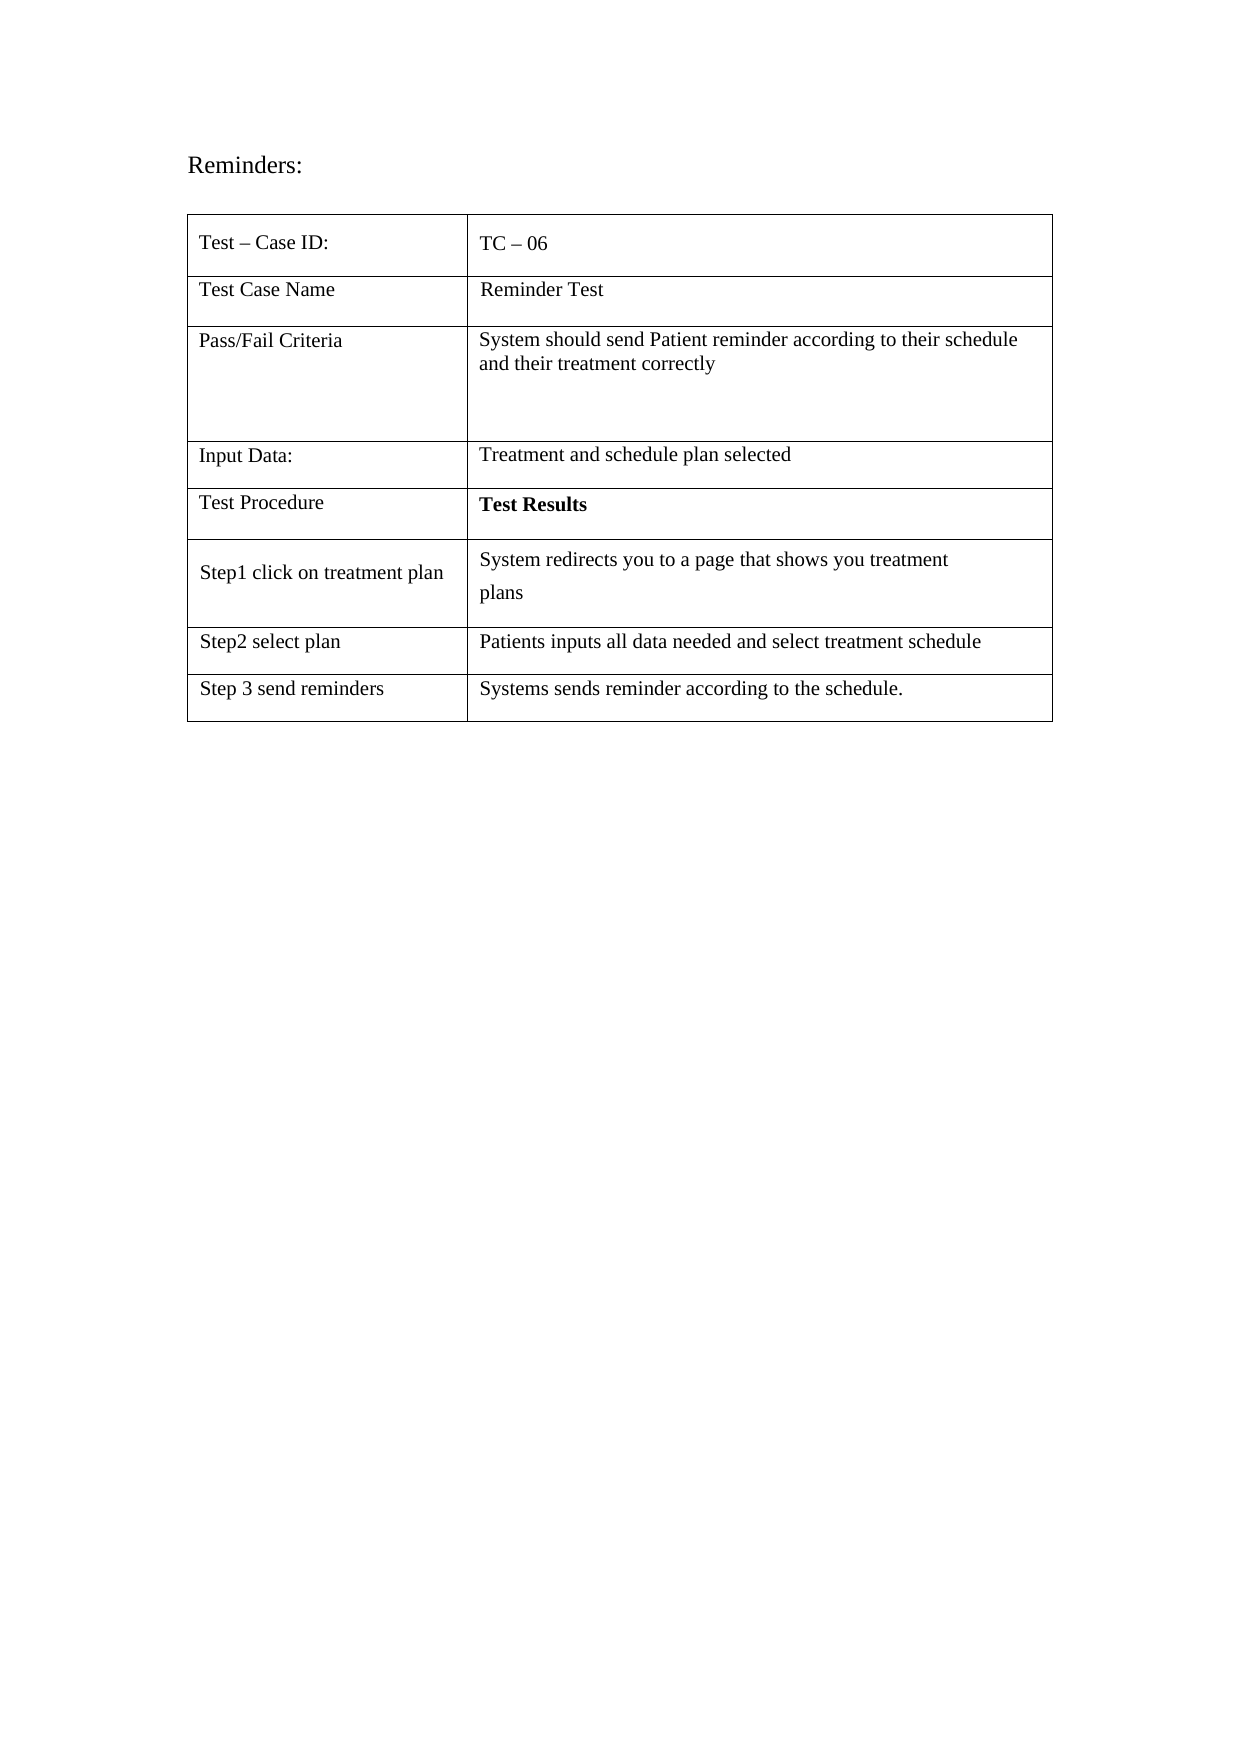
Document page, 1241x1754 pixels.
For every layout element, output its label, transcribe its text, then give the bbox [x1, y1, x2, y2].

table_cell Input Data: [188, 442, 467, 488]
table_cell System should send Patient reminder according to their schedule and their treatment correctly [468, 327, 1052, 441]
table_header TC – 06 [468, 215, 1052, 276]
table_header Test – Case ID: [188, 215, 467, 276]
table_cell Test Procedure [188, 489, 467, 539]
table_cell System redirects you to a page that shows you treatment plans [468, 540, 1052, 627]
table_cell Test Results [468, 489, 1052, 539]
table_cell Pass/Fail Criteria [188, 327, 467, 441]
table_cell Step1 click on treatment plan [188, 540, 467, 627]
table_cell Step 3 send reminders [188, 675, 467, 721]
table_cell Test Case Name [188, 277, 467, 326]
table_cell Step2 select plan [188, 628, 467, 674]
table_cell Reminder Test [468, 277, 1052, 326]
table_cell Patients inputs all data needed and select treatment schedule [468, 628, 1052, 674]
table_cell Treatment and schedule plan selected [468, 442, 1052, 488]
table_cell Systems sends reminder according to the schedule. [468, 675, 1052, 721]
text Reminders: [187, 150, 1053, 179]
